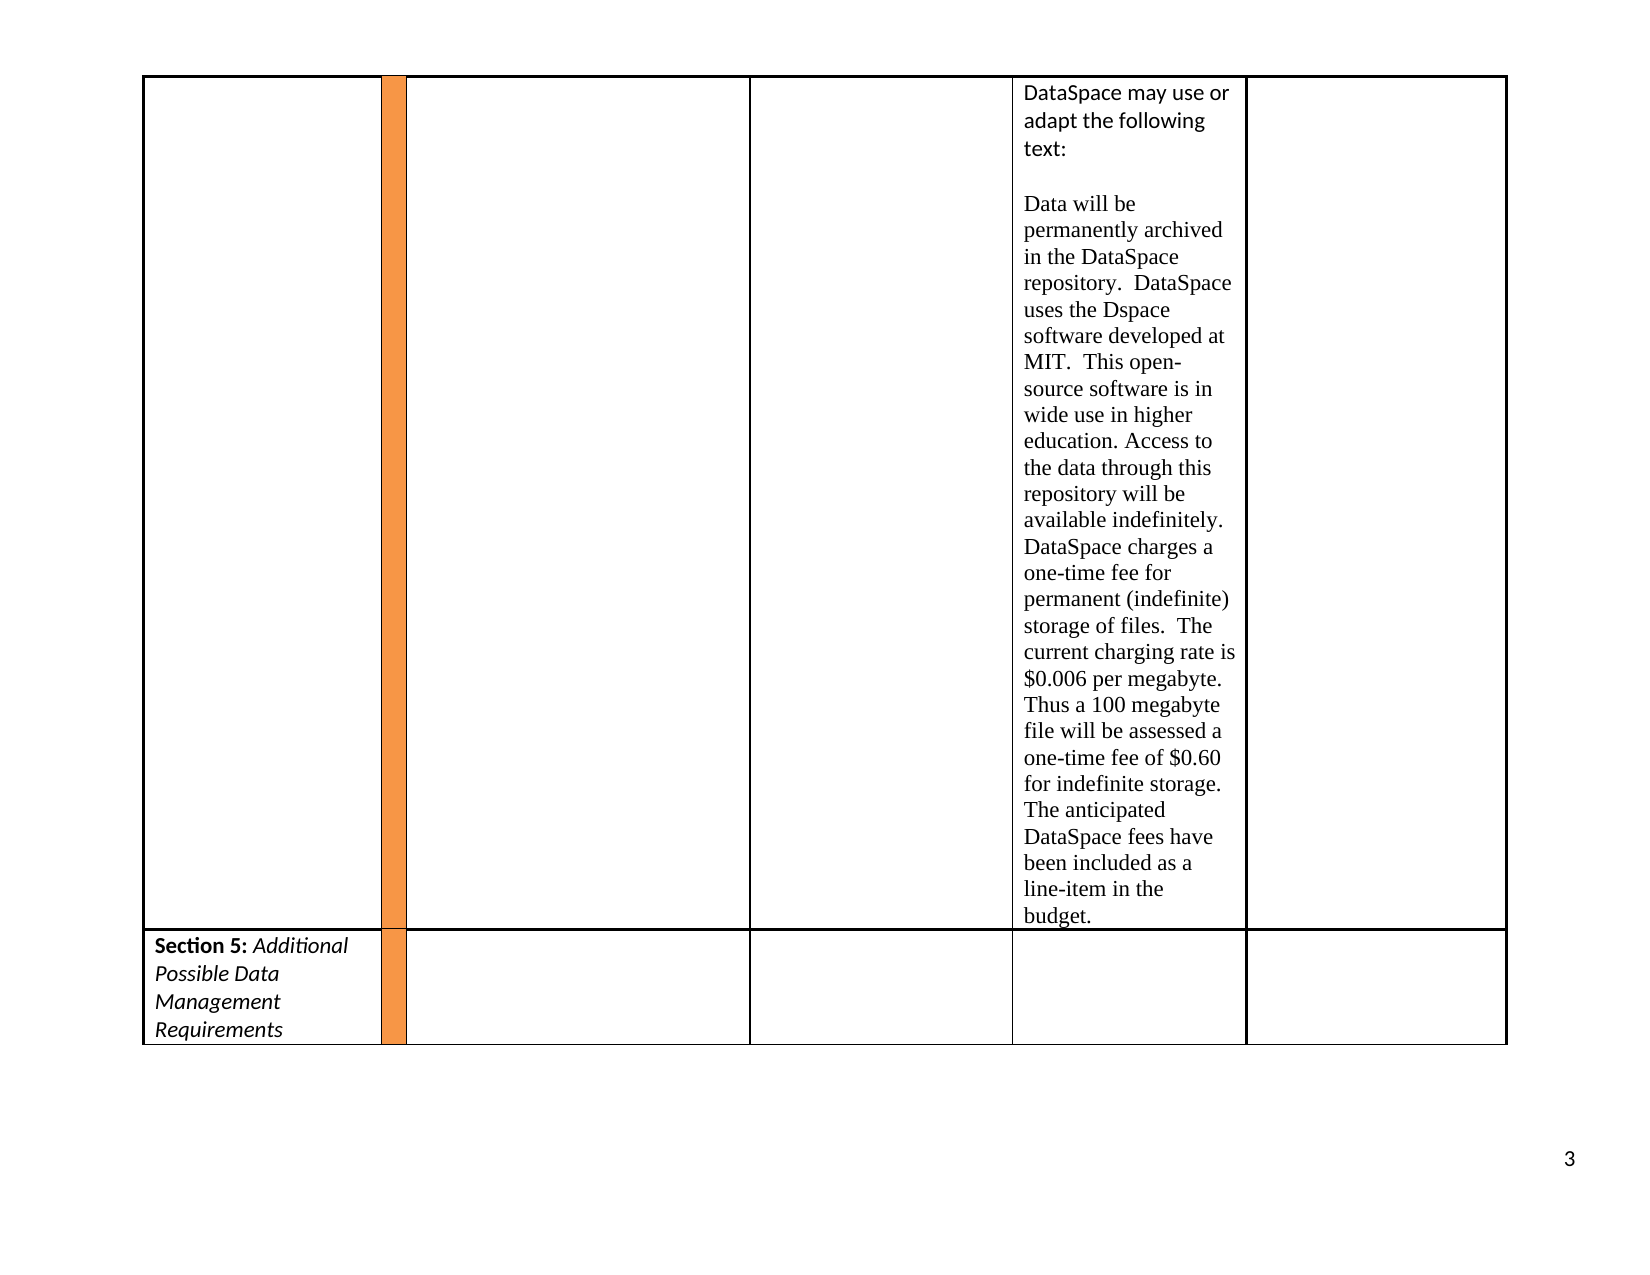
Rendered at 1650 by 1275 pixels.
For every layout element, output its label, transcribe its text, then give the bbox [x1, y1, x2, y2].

table_cell [751, 931, 1012, 1044]
table_cell [382, 929, 406, 1044]
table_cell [407, 78, 749, 928]
table_cell Section 5: Additional Possible Data Management Requirements [145, 931, 381, 1044]
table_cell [751, 78, 1012, 928]
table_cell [1013, 78, 1245, 928]
table_cell [1248, 931, 1505, 1044]
table_cell [1013, 931, 1245, 1044]
table_cell [407, 931, 749, 1044]
table_cell [1248, 78, 1505, 928]
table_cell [145, 78, 381, 928]
